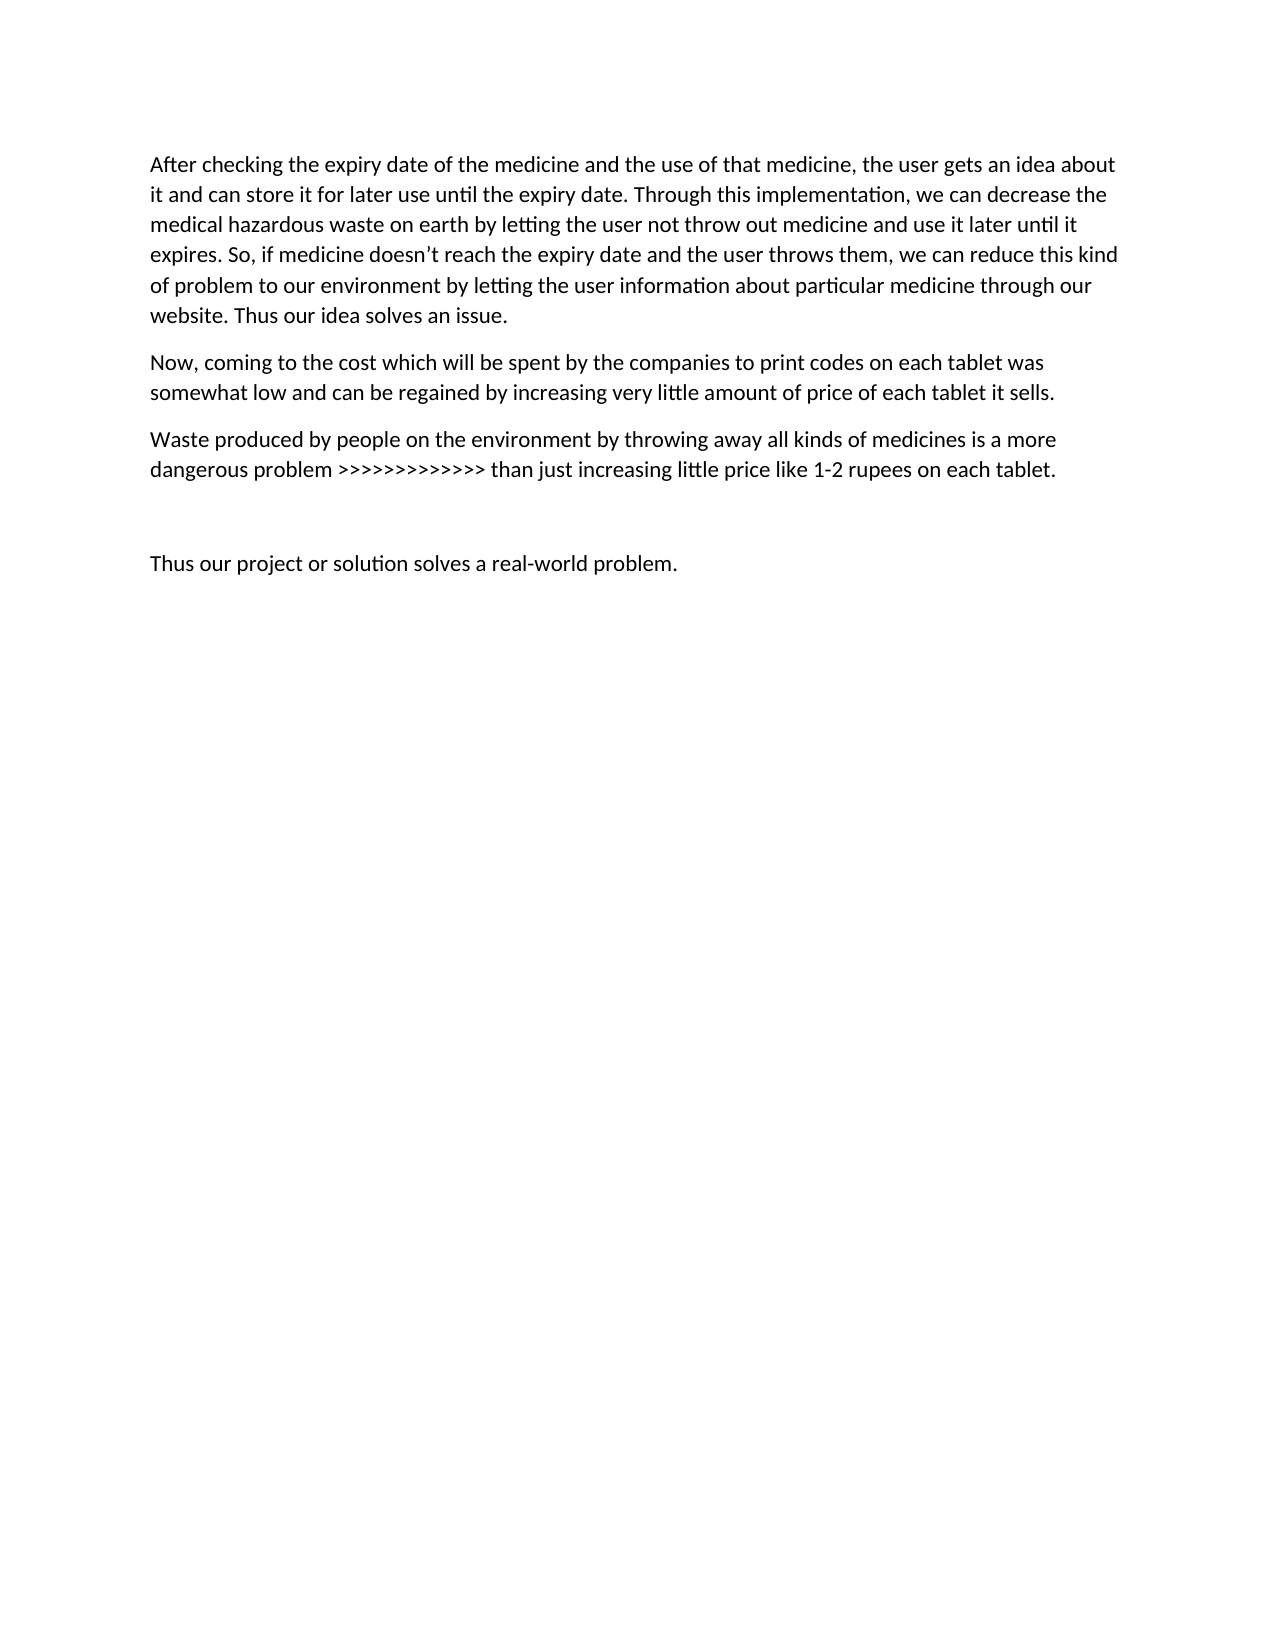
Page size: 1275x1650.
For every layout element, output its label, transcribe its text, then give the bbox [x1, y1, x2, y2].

text Thus our project or solution solves a real-world problem. [150, 549, 1125, 577]
text Now, coming to the cost which will be spent by the companies to print codes on each tablet was somewhat low and can be regained by increasing very little amount of price of each tablet it sells. [150, 348, 1125, 406]
text After checking the expiry date of the medicine and the use of that medicine, the user gets an idea about it and can store it for later use until the expiry date. Through this implementation, we can decrease the medical hazardous waste on earth by letting the user not throw out medicine and use it later until it expires. So, if medicine doesn’t reach the expiry date and the user throws them, we can reduce this kind of problem to our environment by letting the user information about particular medicine through our website. Thus our idea solves an issue. [150, 150, 1125, 329]
text Waste produced by people on the environment by throwing away all kinds of medicines is a more dangerous problem >>>>>>>>>>>>> than just increasing little price like 1-2 rupees on each tablet. [150, 425, 1125, 483]
